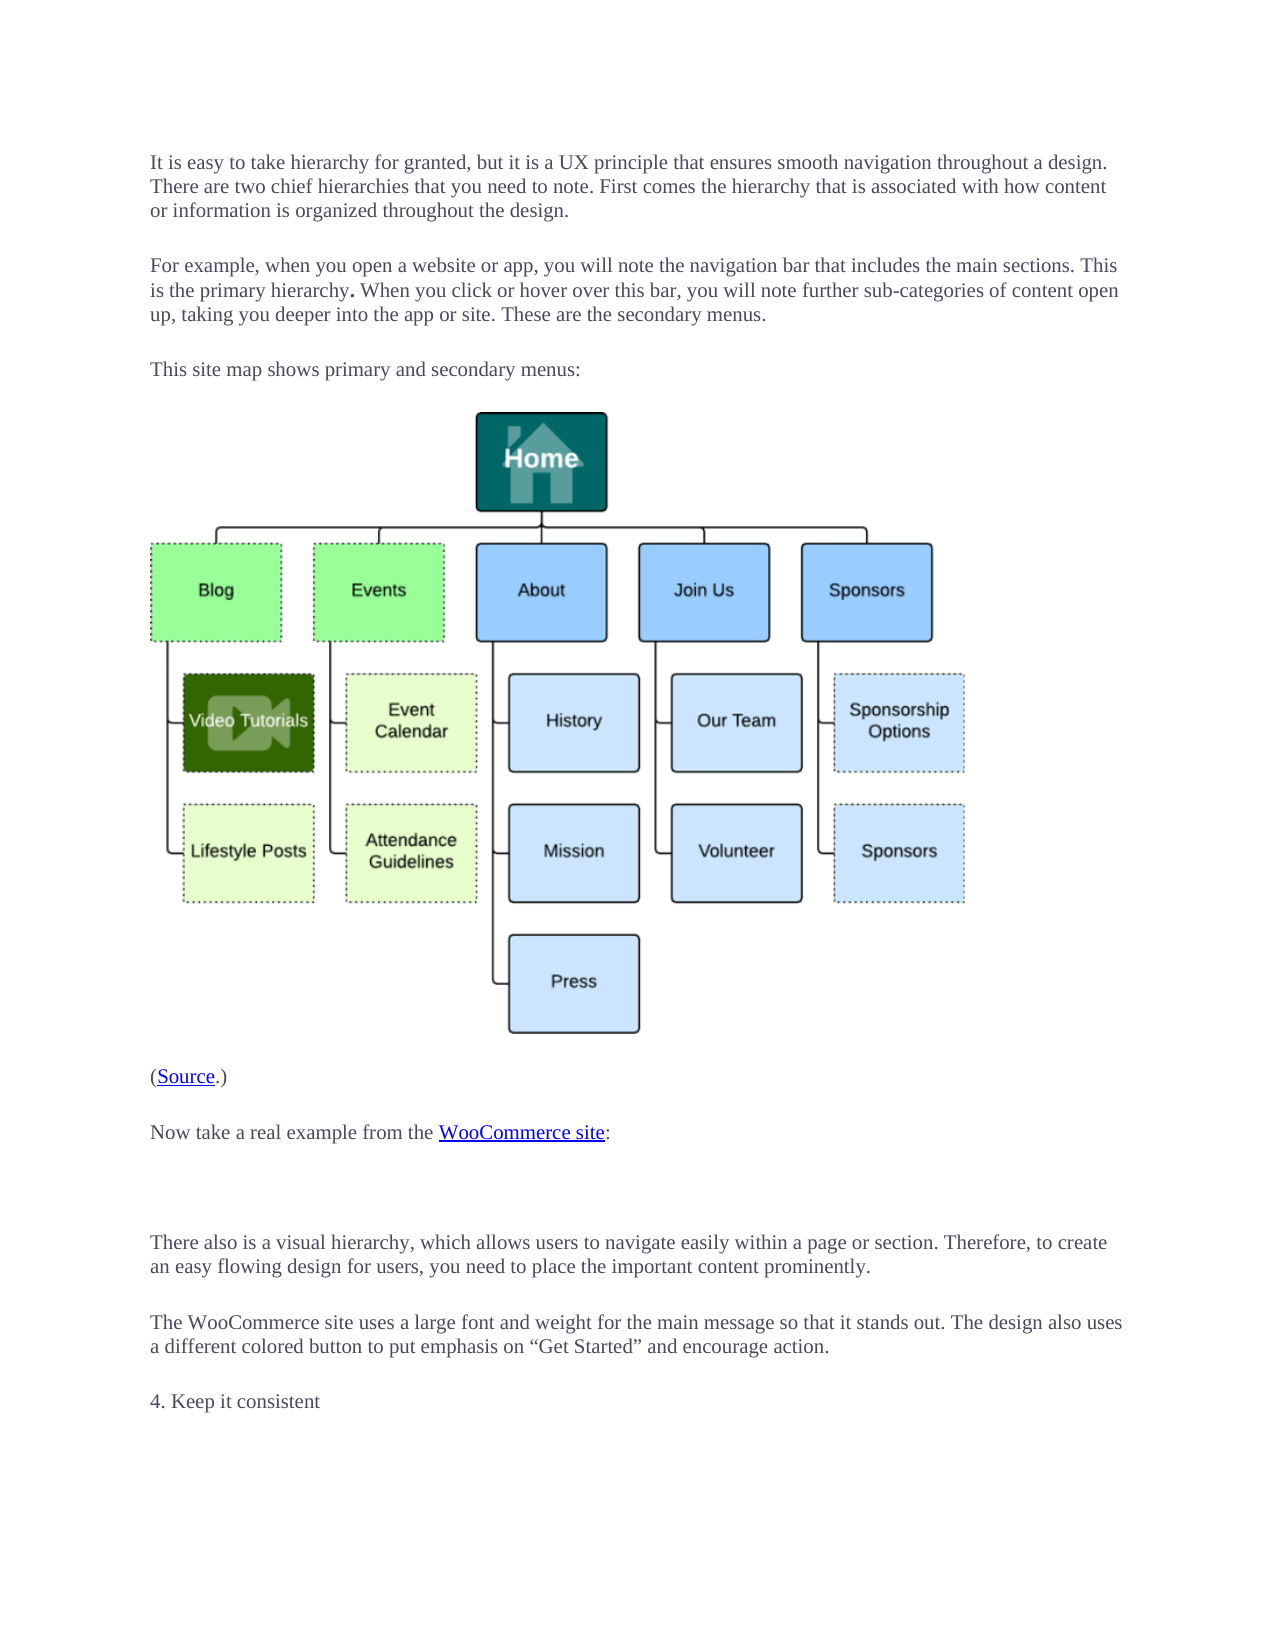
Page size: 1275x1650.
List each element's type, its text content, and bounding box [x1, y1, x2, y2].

text (Source.) [150, 1064, 1125, 1088]
text There also is a visual hierarchy, which allows users to navigate easily within a page or section. Therefore, to create an easy flowing design for users, you need to place the important content prominently. [150, 1230, 1125, 1278]
text For example, when you open a website or app, you will note the navigation bar that includes the main sections. This is the primary hierarchy. When you click or hover over this bar, you will note further sub-categories of content open up, taking you deeper into the app or site. These are the secondary menus. [150, 253, 1125, 326]
picture [150, 412, 965, 1034]
text Now take a real example from the WooCommerce site: [150, 1120, 1125, 1144]
text This site map shows primary and secondary menus: [150, 357, 1125, 381]
text It is easy to take hierarchy for granted, but it is a UX principle that ensures smooth navigation throughout a design. There are two chief hierarchies that you need to note. First comes the hierarchy that is associated with how content or information is organized throughout the design. [150, 150, 1125, 222]
subtitle 4. Keep it consistent [150, 1389, 1125, 1413]
text The WooCommerce site uses a large font and weight for the main message so that it stands out. The design also uses a different colored button to put emphasis on “Get Started” and encourage action. [150, 1310, 1125, 1358]
